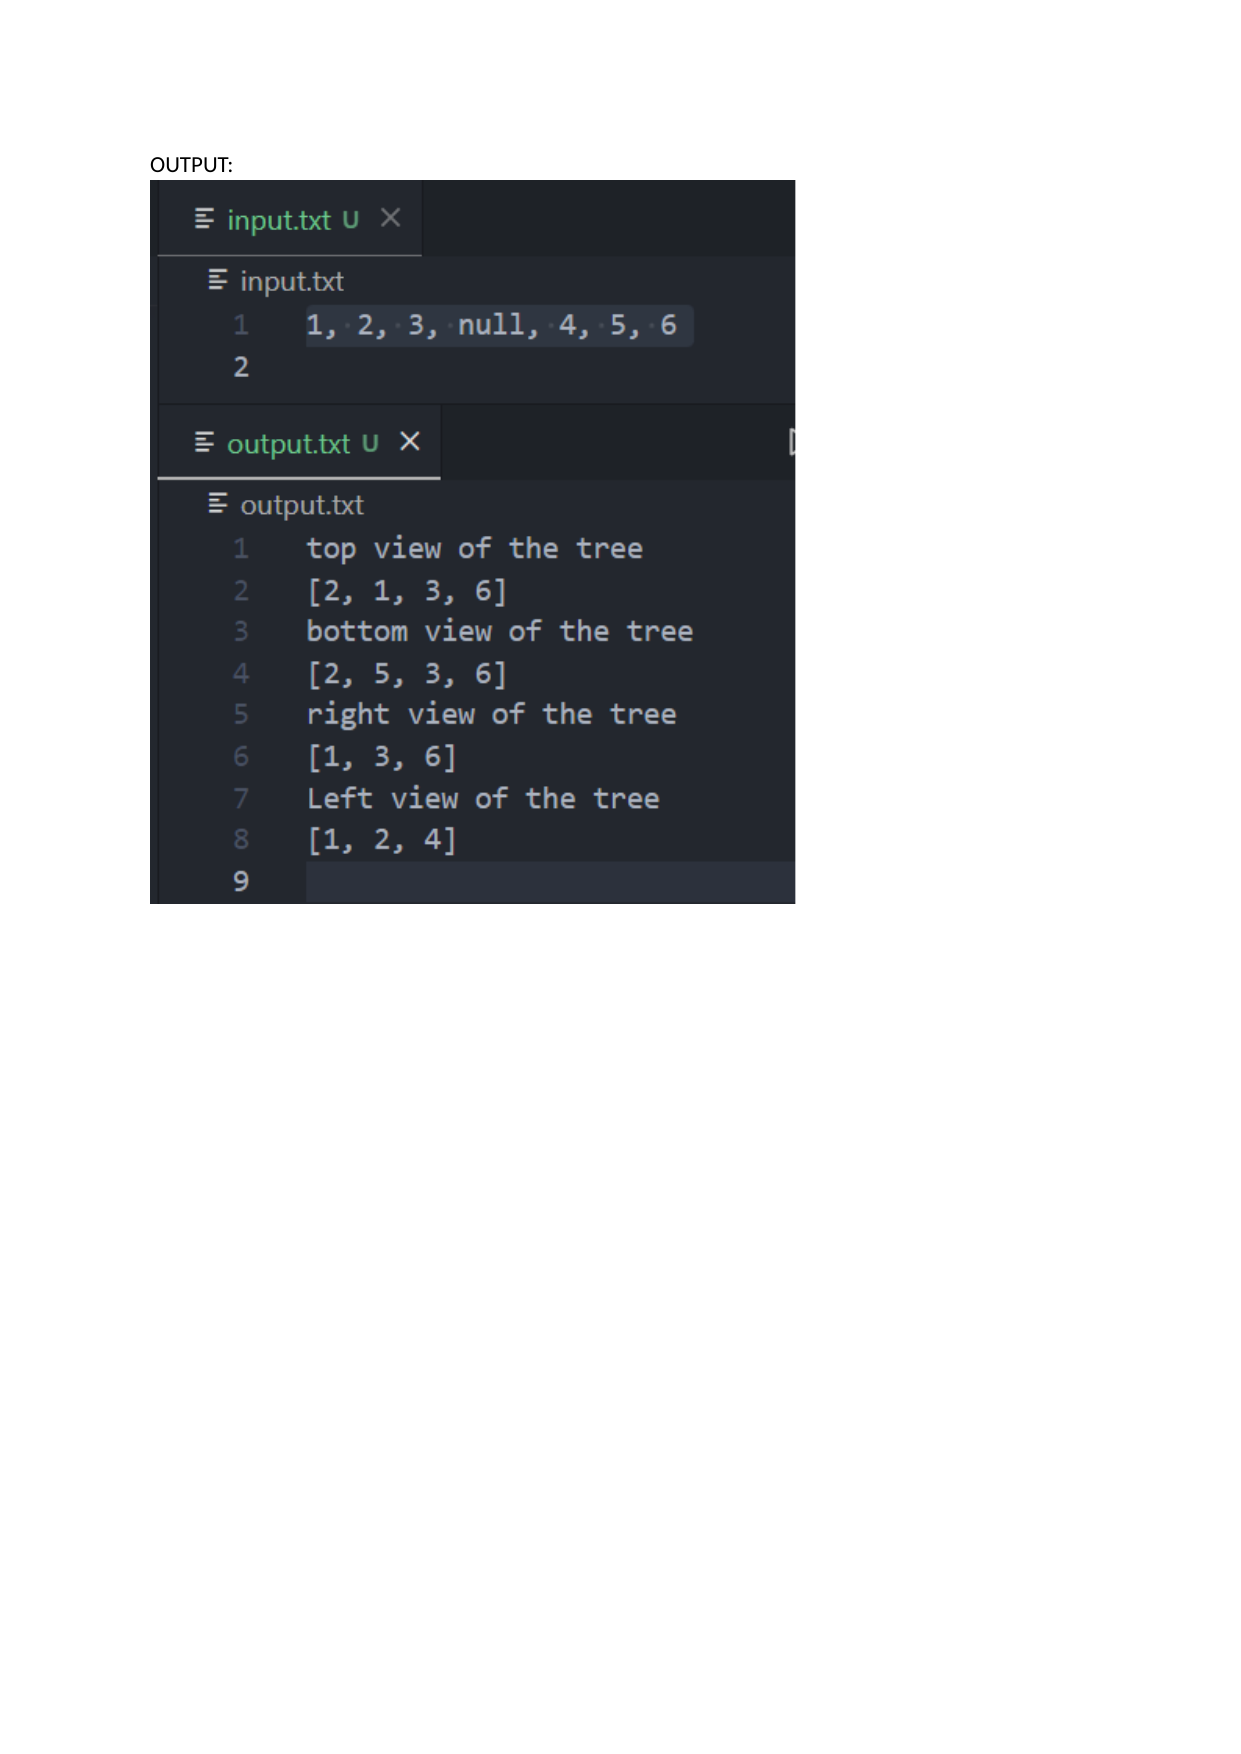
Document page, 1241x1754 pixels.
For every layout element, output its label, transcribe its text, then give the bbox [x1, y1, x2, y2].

picture [150, 180, 796, 904]
